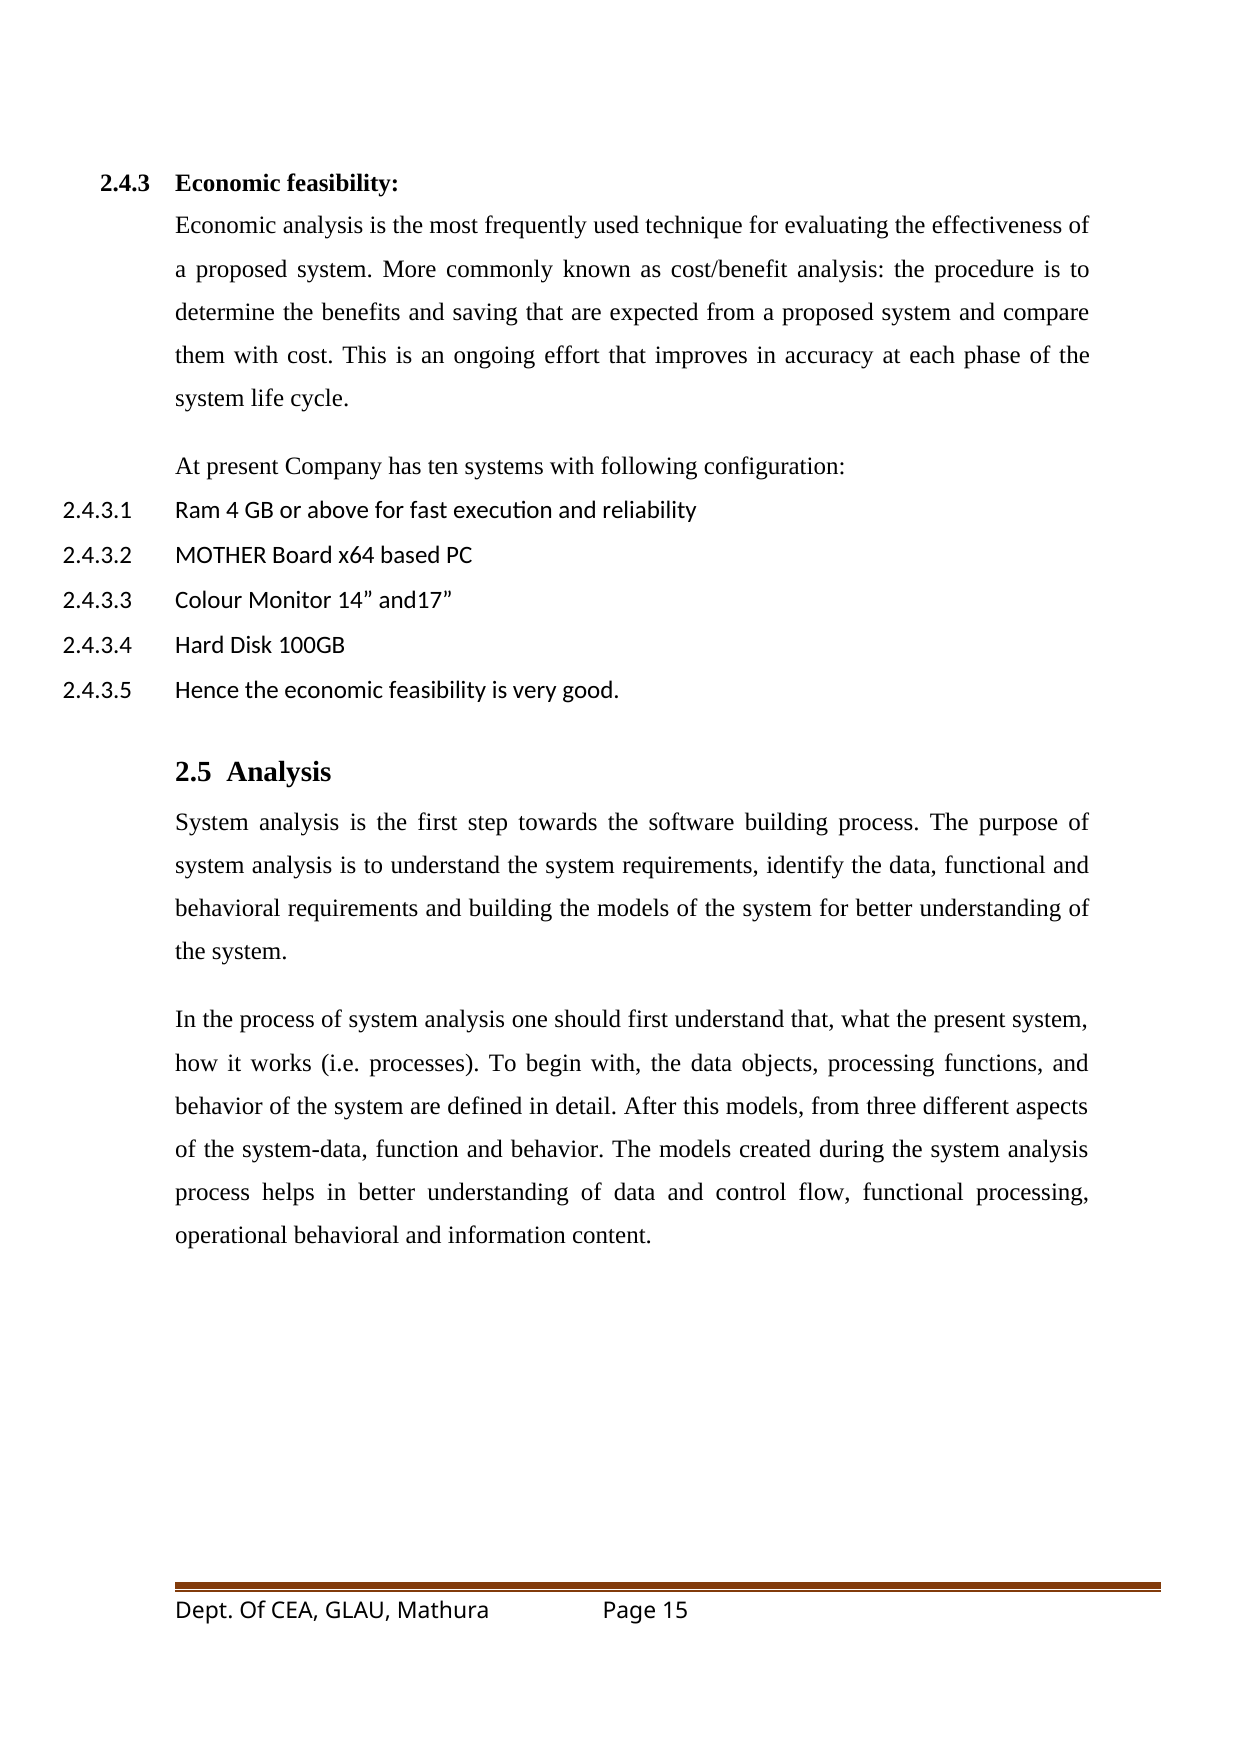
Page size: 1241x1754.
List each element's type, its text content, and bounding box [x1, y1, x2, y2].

list Hence the economic feasibility is very good. [62, 674, 1161, 704]
subtitle Economic feasibility: [100, 168, 1161, 197]
list Hard Disk 100GB [62, 629, 1161, 659]
text Economic analysis is the most frequently used technique for evaluating the effectiveness of a proposed system. More commonly known as cost/benefit analysis: the procedure is to determine the benefits and saving that are expected from a proposed system and compare them with cost. This is an ongoing effort that improves in accuracy at each phase of the system life cycle. [175, 211, 1091, 412]
text In the process of system analysis one should first understand that, what the present system, how it works (i.e. processes). To begin with, the data objects, processing functions, and behavior of the system are defined in detail. After this models, from three different aspects of the system-data, function and behavior. The models created during the system analysis process helps in better understanding of data and control flow, functional processing, operational behavioral and information content. [175, 1004, 1090, 1249]
list Ram 4 GB or above for fast execution and reliability [62, 494, 1161, 525]
text 2.5 Analysis [175, 754, 1161, 788]
text At present Company has ten systems with following configuration: [175, 451, 1161, 480]
text System analysis is the first step towards the software building process. The purpose of system analysis is to understand the system requirements, identify the data, functional and behavioral requirements and building the models of the system for better understanding of the system. [175, 807, 1090, 965]
list MOTHER Board x64 based PC [62, 539, 1161, 570]
list Colour Monitor 14” and17” [62, 584, 1161, 615]
